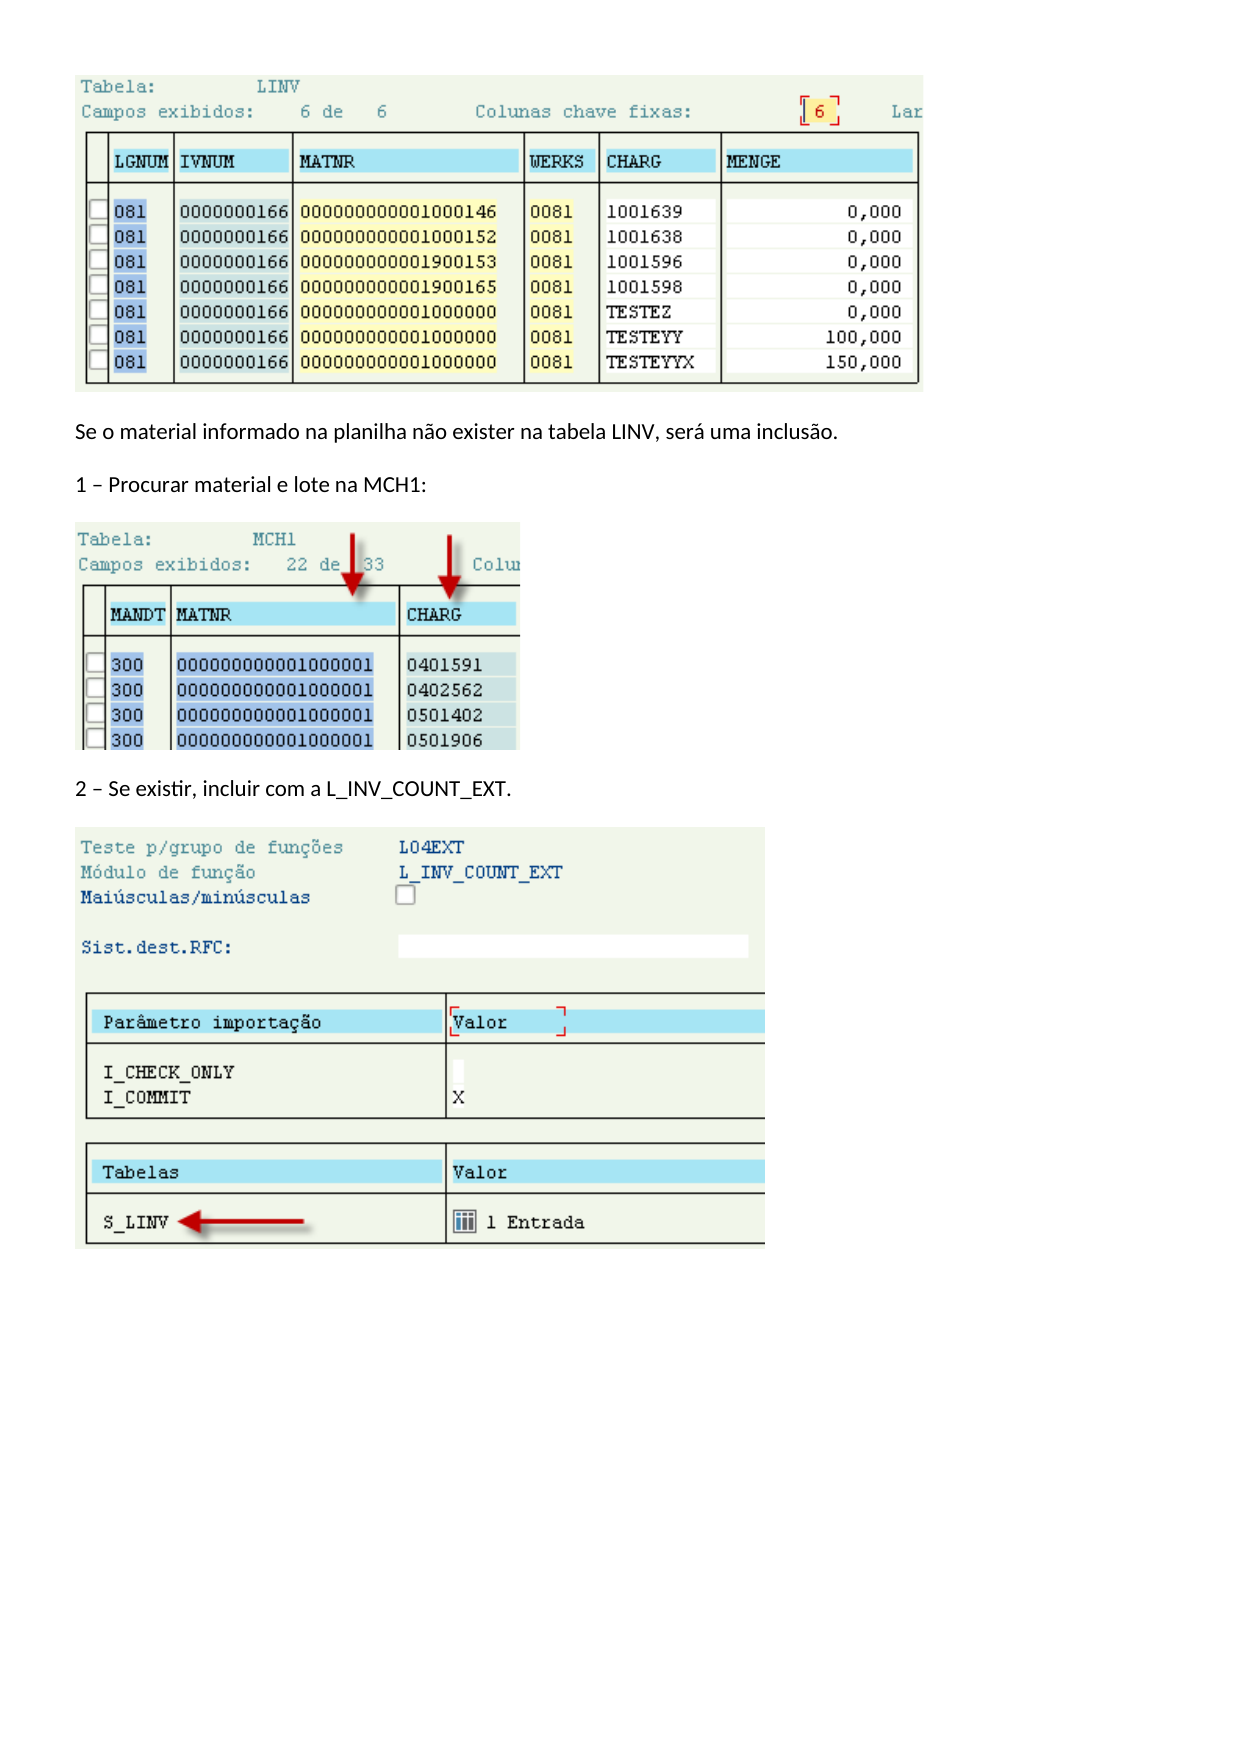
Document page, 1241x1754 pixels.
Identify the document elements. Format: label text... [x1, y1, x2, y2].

text 2 – Se existir, incluir com a L_INV_COUNT_EXT. [75, 774, 1165, 803]
picture [75, 522, 521, 750]
picture [75, 75, 924, 392]
text 1 – Procurar material e lote na MCH1: [75, 470, 1165, 498]
picture [75, 827, 765, 1249]
text Se o material informado na planilha não exister na tabela LINV, será uma inclusão. [75, 417, 1165, 445]
